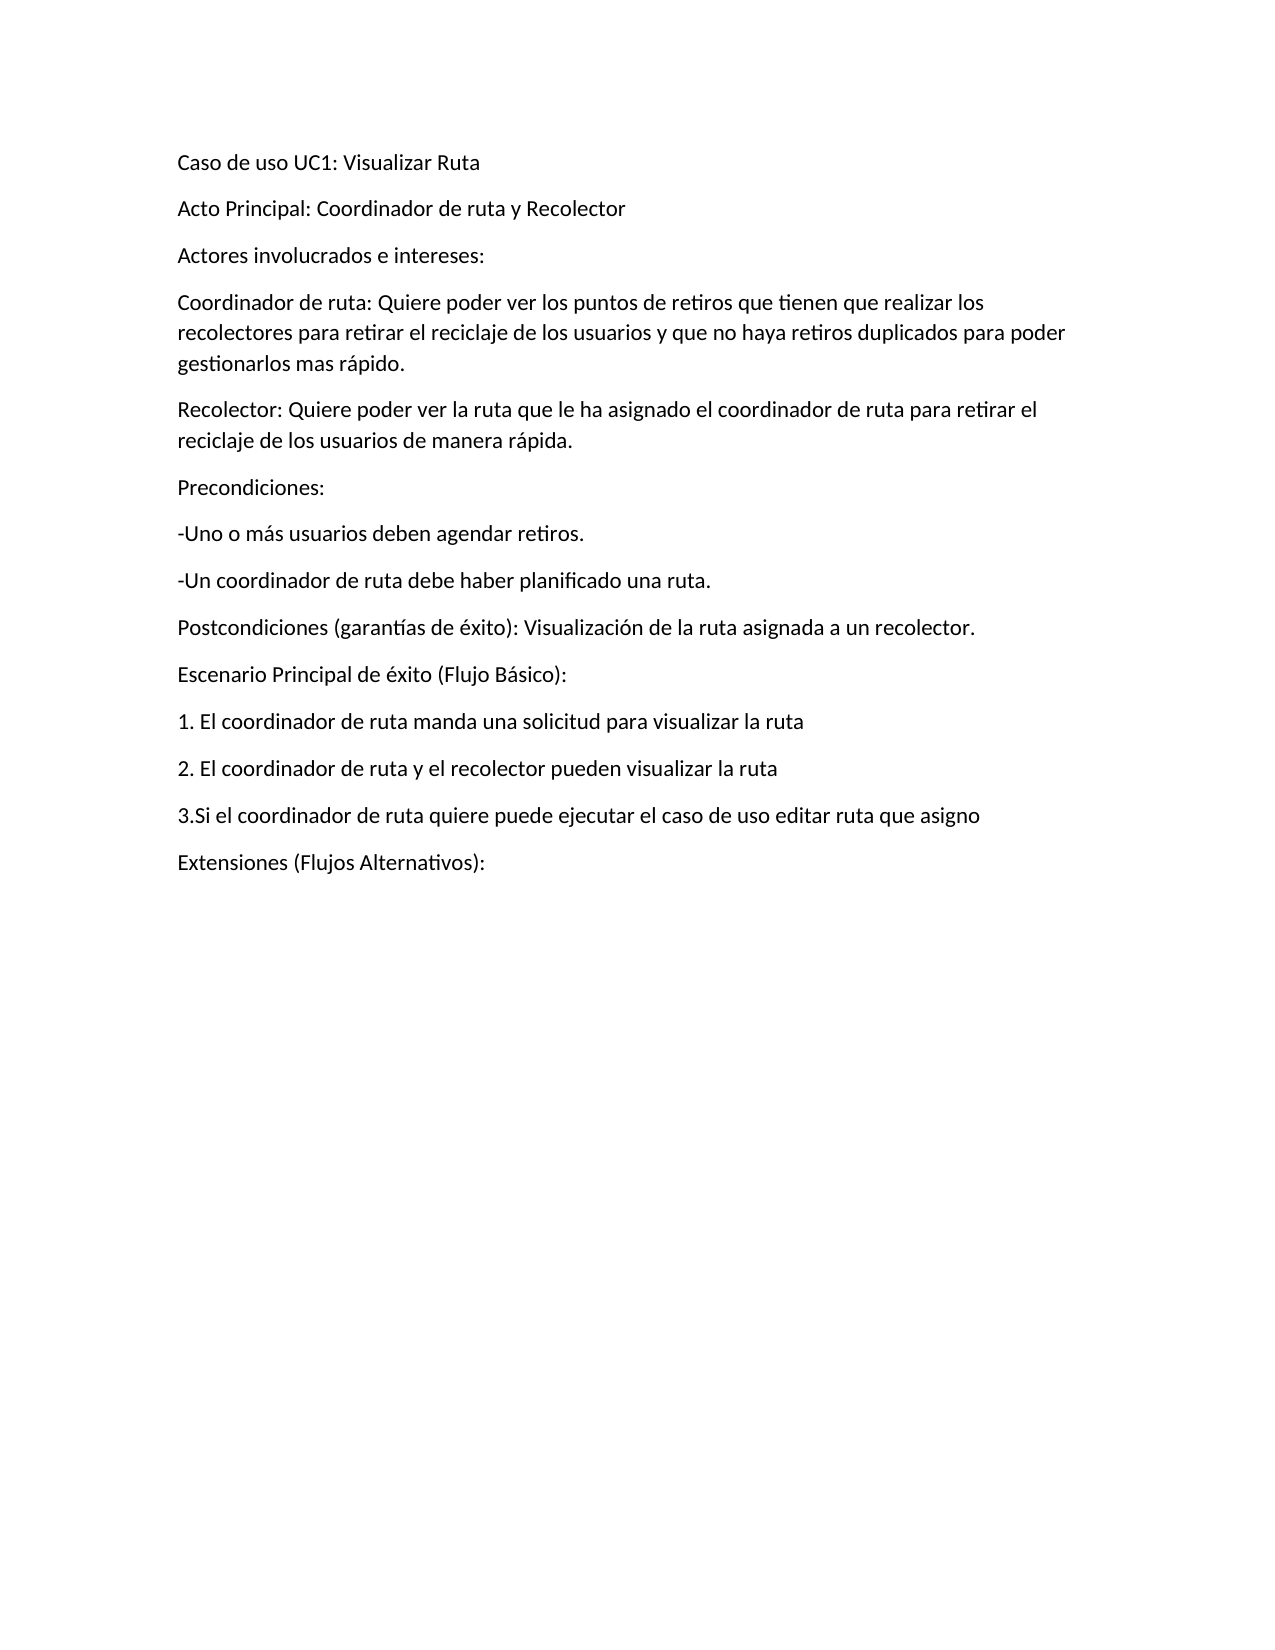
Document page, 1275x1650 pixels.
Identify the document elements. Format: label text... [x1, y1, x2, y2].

text Caso de uso UC1: Visualizar Ruta [177, 148, 1098, 176]
text 3.Si el coordinador de ruta quiere puede ejecutar el caso de uso editar ruta que asigno [177, 801, 1098, 829]
text Postcondiciones (garantías de éxito): Visualización de la ruta asignada a un recolector. [177, 613, 1098, 641]
text -Un coordinador de ruta debe haber planificado una ruta. [177, 566, 1098, 594]
text Escenario Principal de éxito (Flujo Básico): [177, 660, 1098, 688]
text Acto Principal: Coordinador de ruta y Recolector [177, 194, 1098, 222]
text 2. El coordinador de ruta y el recolector pueden visualizar la ruta [177, 754, 1098, 782]
text Actores involucrados e intereses: [177, 241, 1098, 269]
text Extensiones (Flujos Alternativos): [177, 848, 1098, 876]
text Coordinador de ruta: Quiere poder ver los puntos de retiros que tienen que realizar los recolectores para retirar el reciclaje de los usuarios y que no haya retiros duplicados para poder gestionarlos mas rápido. [177, 288, 1098, 377]
text -Uno o más usuarios deben agendar retiros. [177, 519, 1098, 547]
text Recolector: Quiere poder ver la ruta que le ha asignado el coordinador de ruta para retirar el reciclaje de los usuarios de manera rápida. [177, 396, 1098, 454]
text Precondiciones: [177, 473, 1098, 501]
text 1. El coordinador de ruta manda una solicitud para visualizar la ruta [177, 707, 1098, 735]
